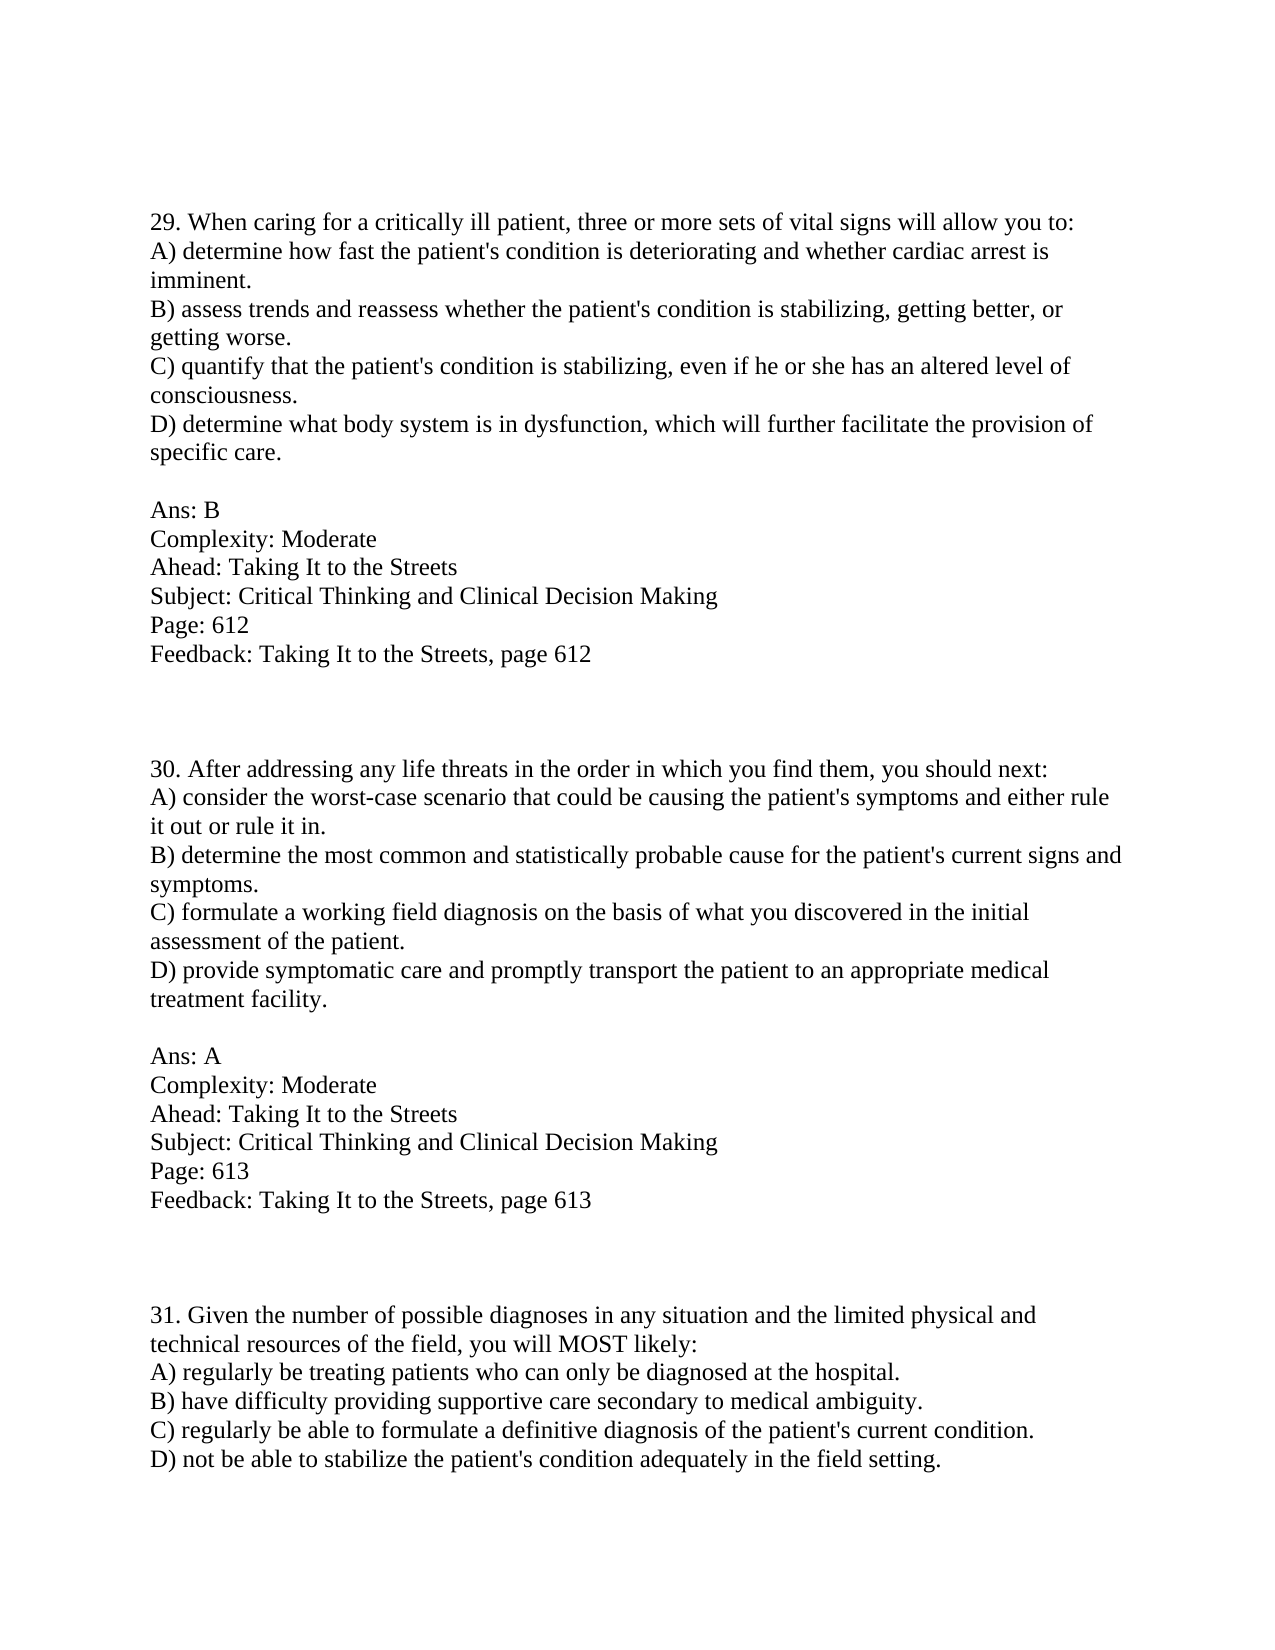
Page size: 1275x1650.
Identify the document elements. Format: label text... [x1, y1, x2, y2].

text Ahead: Taking It to the Streets [150, 1099, 1125, 1127]
text A) determine how fast the patient's condition is deteriorating and whether cardiac arrest is imminent. [150, 236, 1125, 294]
text B) determine the most common and statistically probable cause for the patient's current signs and symptoms. [150, 840, 1125, 897]
text Ahead: Taking It to the Streets [150, 552, 1125, 581]
text C) regularly be able to formulate a definitive diagnosis of the patient's current condition. [150, 1415, 1125, 1444]
text D) not be able to stabilize the patient's condition adequately in the field setting. [150, 1444, 1125, 1472]
text Page: 613 [150, 1156, 1125, 1185]
text A) consider the worst-case scenario that could be causing the patient's symptoms and either rule it out or rule it in. [150, 782, 1125, 840]
text Subject: Critical Thinking and Clinical Decision Making [150, 1127, 1125, 1156]
text Subject: Critical Thinking and Clinical Decision Making [150, 581, 1125, 610]
text Feedback: Taking It to the Streets, page 612 [150, 639, 1125, 667]
text Page: 612 [150, 610, 1125, 639]
text D) determine what body system is in dysfunction, which will further facilitate the provision of specific care. [150, 409, 1125, 466]
text B) have difficulty providing supportive care secondary to medical ambiguity. [150, 1386, 1125, 1415]
text 29. When caring for a critically ill patient, three or more sets of vital signs will allow you to: [150, 207, 1125, 236]
text C) formulate a working field diagnosis on the basis of what you discovered in the initial assessment of the patient. [150, 897, 1125, 955]
text B) assess trends and reassess whether the patient's condition is stabilizing, getting better, or getting worse. [150, 294, 1125, 351]
text 31. Given the number of possible diagnoses in any situation and the limited physical and technical resources of the field, you will MOST likely: [150, 1300, 1125, 1357]
text Ans: A [150, 1041, 1125, 1070]
text Complexity: Moderate [150, 524, 1125, 552]
text Complexity: Moderate [150, 1070, 1125, 1099]
text D) provide symptomatic care and promptly transport the patient to an appropriate medical treatment facility. [150, 955, 1125, 1012]
text 30. After addressing any life threats in the order in which you find them, you should next: [150, 754, 1125, 782]
text C) quantify that the patient's condition is stabilizing, even if he or she has an altered level of consciousness. [150, 351, 1125, 409]
text Ans: B [150, 495, 1125, 524]
text A) regularly be treating patients who can only be diagnosed at the hospital. [150, 1357, 1125, 1386]
text Feedback: Taking It to the Streets, page 613 [150, 1185, 1125, 1214]
